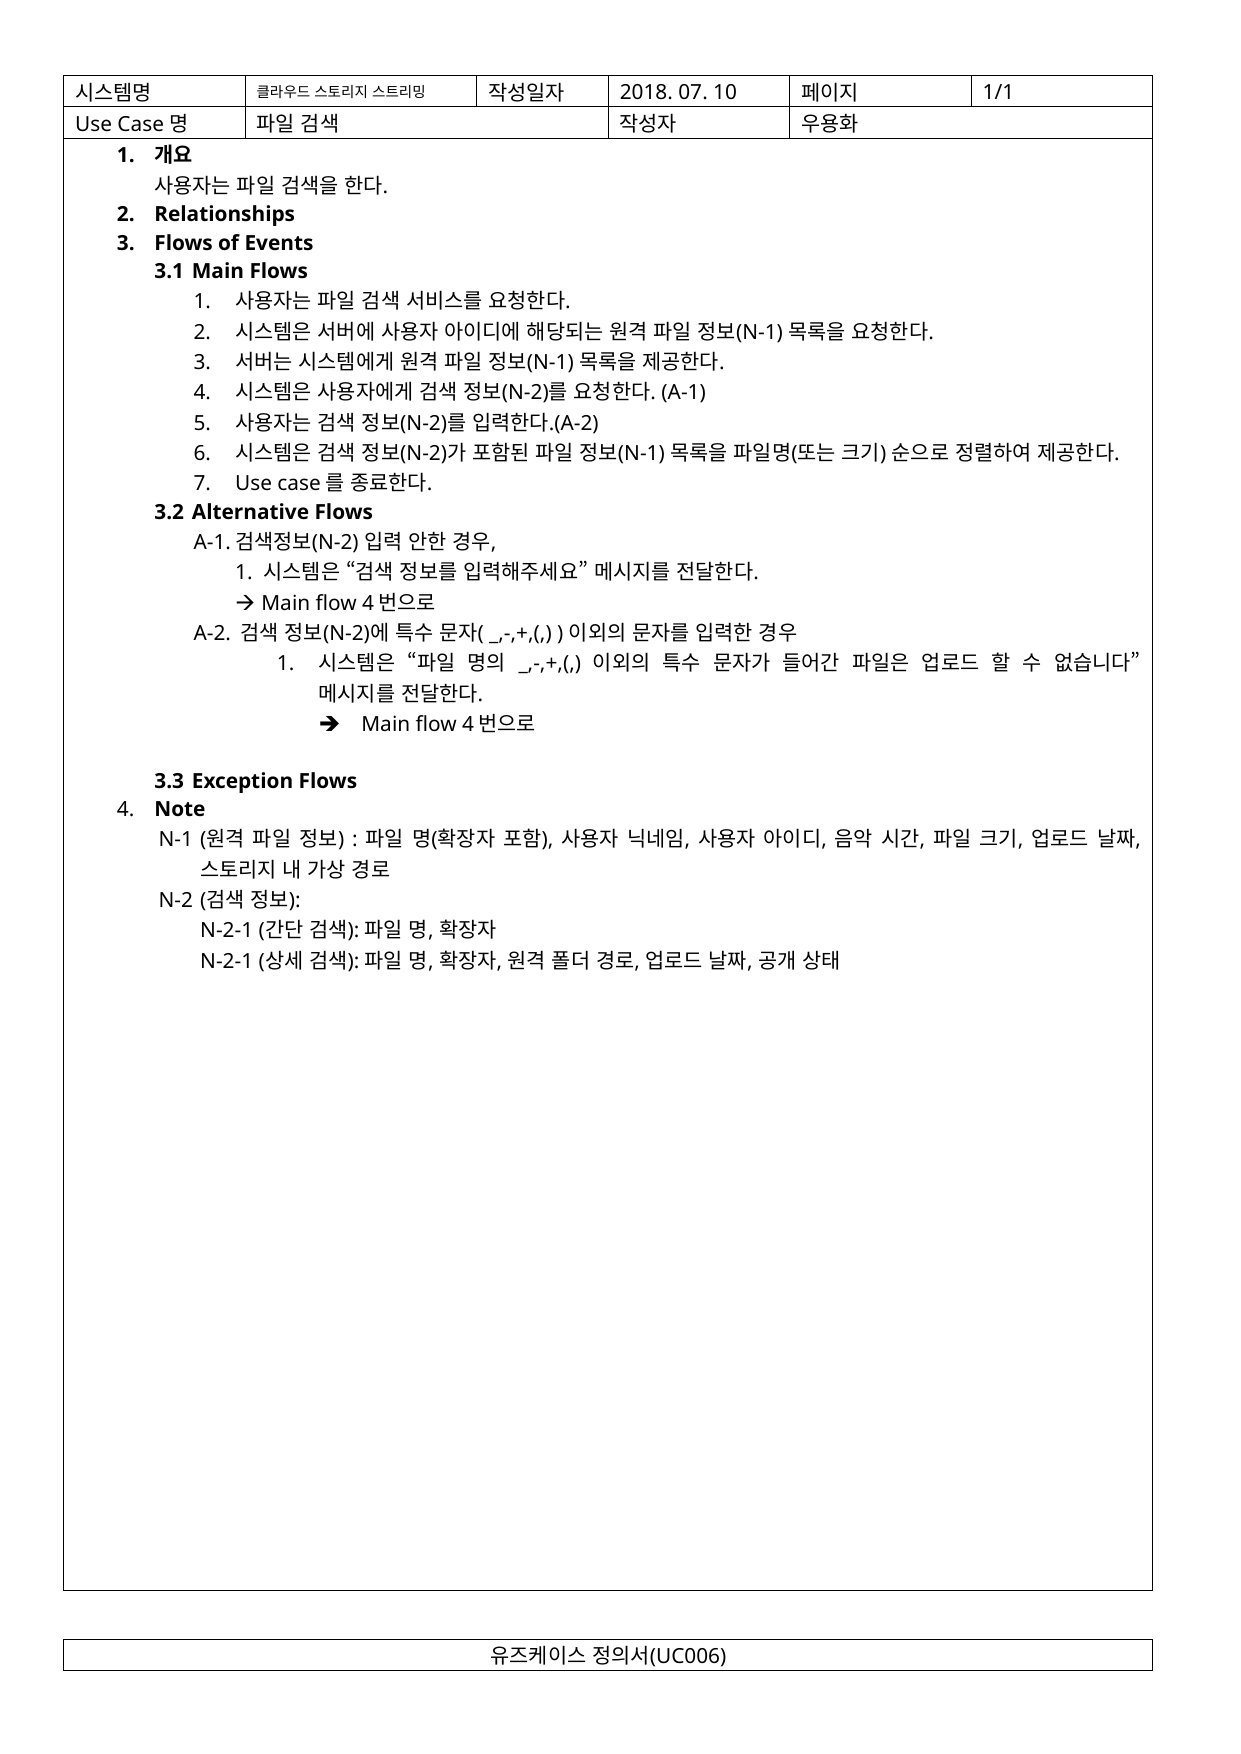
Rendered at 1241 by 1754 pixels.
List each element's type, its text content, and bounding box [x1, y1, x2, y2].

table_cell 개요 사용자는 파일 검색을 한다. Relationships Flows of Events Main Flows 사용자는 파일 검색 서비스를 요청한다. 시스템은 서버에 사용자 아이디에 해당되는 원격 파일 정보(N-1) 목록을 요청한다. 서버는 시스템에게 원격 파일 정보(N-1) 목록을 제공한다. 시스템은 사용자에게 검색 정보(N-2)를 요청한다. (A-1) 사용자는 검색 정보(N-2)를 입력한다.(A-2) 시스템은 검색 정보(N-2)가 포함된 파일 정보(N-1) 목록을 파일명(또는 크기) 순으로 정렬하여 제공한다. Use case를 종료한다. Alternative Flows 검색정보(N-2) 입력 안한 경우, 1. 시스템은 “검색 정보를 입력해주세요” 메시지를 전달한다. Main flow 4번으로 검색 정보(N-2)에 특수 문자( _,-,+,(,) ) 이외의 문자를 입력한 경우 시스템은 “파일 명의 _,-,+,(,) 이외의 특수 문자가 들어간 파일은 업로드 할 수 없습니다” 메시지를 전달한다. Main flow 4번으로 Exception Flows Note (원격 파일 정보) : 파일 명(확장자 포함), 사용자 닉네임, 사용자 아이디, 음악 시간, 파일 크기, 업로드 날짜, 스토리지 내 가상 경로 (검색 정보): N-2-1 (간단 검색): 파일 명, 확장자 N-2-1 (상세 검색): 파일 명, 확장자, 원격 폴더 경로, 업로드 날짜, 공개 상태 [64, 139, 1152, 1590]
table_cell 페이지 [790, 76, 971, 106]
table_cell 작성자 [609, 107, 789, 138]
table_cell 파일 검색 [246, 107, 608, 138]
table_cell 우용화 [790, 107, 1152, 138]
table_header 유즈케이스 정의서(UC006) [64, 1640, 1152, 1670]
table_cell 작성일자 [477, 76, 608, 106]
table_cell Use Case 명 [64, 107, 245, 138]
table_cell 클라우드 스토리지 스트리밍 [246, 76, 476, 106]
table_cell 시스템명 [64, 76, 245, 106]
table_cell 1/1 [972, 76, 1152, 106]
table_cell 2018. 07. 10 [609, 76, 789, 106]
